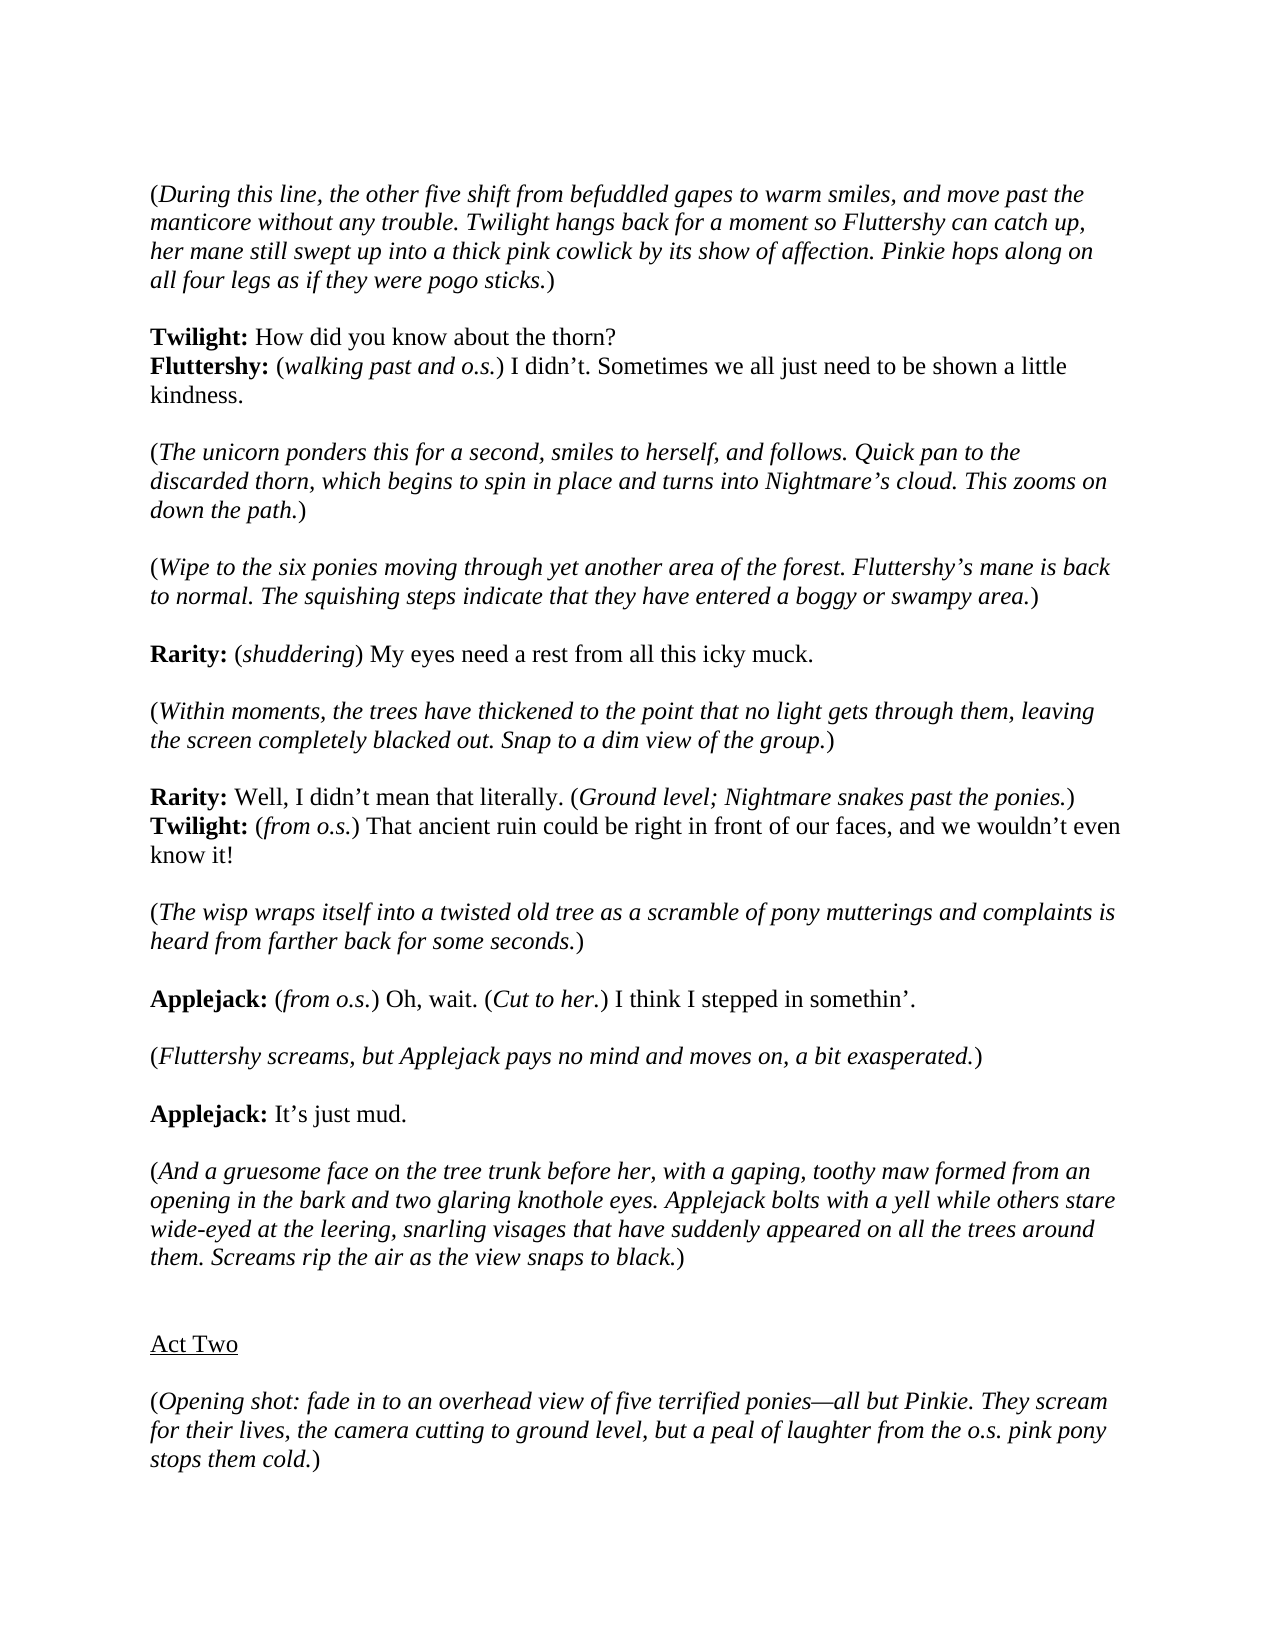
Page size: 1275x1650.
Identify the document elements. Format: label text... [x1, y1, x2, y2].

text Rarity: Well, I didn’t mean that literally. (Ground level; Nightmare snakes past the ponies.) [150, 782, 1125, 811]
text (Wipe to the six ponies moving through yet another area of the forest. Fluttershy’s mane is back to normal. The squishing steps indicate that they have entered a boggy or swampy area.) [150, 552, 1125, 610]
text Fluttershy: (walking past and o.s.) I didn’t. Sometimes we all just need to be shown a little kindness. [150, 351, 1125, 409]
text Twilight: (from o.s.) That ancient ruin could be right in front of our faces, and we wouldn’t even know it! [150, 811, 1125, 869]
text (During this line, the other five shift from befuddled gapes to warm smiles, and move past the manticore without any trouble. Twilight hangs back for a moment so Fluttershy can catch up, her mane still swept up into a thick pink cowlick by its show of affection. Pinkie hops along on all four legs as if they were pogo sticks.) [150, 179, 1125, 294]
text (Opening shot: fade in to an overhead view of five terrified ponies—all but Pinkie. They scream for their lives, the camera cutting to ground level, but a peal of laughter from the o.s. pink pony stops them cold.) [150, 1386, 1125, 1472]
text Applejack: It’s just mud. [150, 1099, 1125, 1127]
text (The wisp wraps itself into a twisted old tree as a scramble of pony mutterings and complaints is heard from farther back for some seconds.) [150, 897, 1125, 955]
text Rarity: (shuddering) My eyes need a rest from all this icky muck. [150, 639, 1125, 667]
text Act Two [150, 1329, 1125, 1357]
text Applejack: (from o.s.) Oh, wait. (Cut to her.) I think I stepped in somethin’. [150, 984, 1125, 1012]
text (And a gruesome face on the tree trunk before her, with a gaping, toothy maw formed from an opening in the bark and two glaring knothole eyes. Applejack bolts with a yell while others stare wide-eyed at the leering, snarling visages that have suddenly appeared on all the trees around them. Screams rip the air as the view snaps to black.) [150, 1156, 1125, 1271]
text (The unicorn ponders this for a second, smiles to herself, and follows. Quick pan to the discarded thorn, which begins to spin in place and turns into Nightmare’s cloud. This zooms on down the path.) [150, 437, 1125, 524]
text Twilight: How did you know about the thorn? [150, 322, 1125, 351]
text (Within moments, the trees have thickened to the point that no light gets through them, leaving the screen completely blacked out. Snap to a dim view of the group.) [150, 696, 1125, 754]
text (Fluttershy screams, but Applejack pays no mind and moves on, a bit exasperated.) [150, 1041, 1125, 1070]
